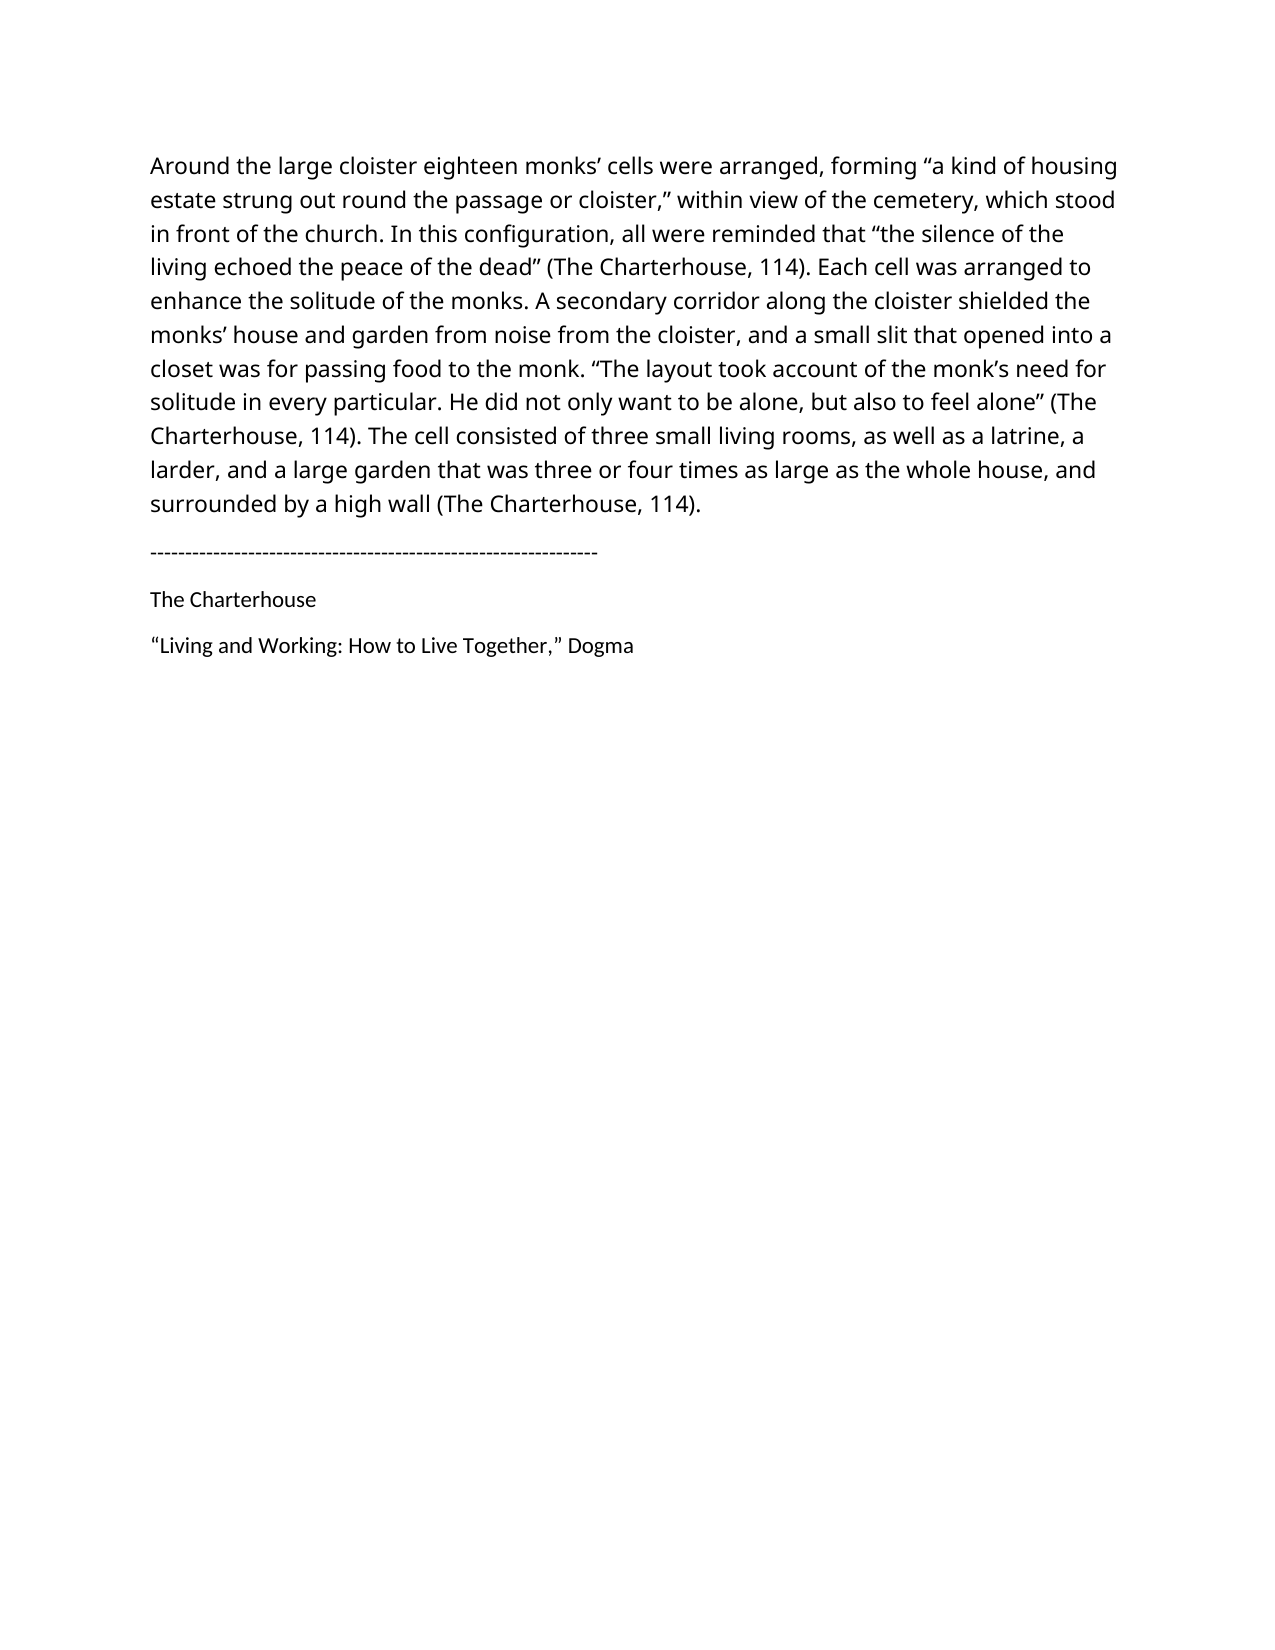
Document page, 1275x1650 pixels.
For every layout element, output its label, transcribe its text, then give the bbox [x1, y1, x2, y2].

text “Living and Working: How to Live Together,” Dogma [150, 632, 1125, 660]
text ---------------------------------------------------------------- [150, 538, 1125, 566]
text The Charterhouse [150, 585, 1125, 613]
text Around the large cloister eighteen monks’ cells were arranged, forming “a kind of housing estate strung out round the passage or cloister,” within view of the cemetery, which stood in front of the church. In this configuration, all were reminded that “the silence of the living echoed the peace of the dead” (The Charterhouse, 114). Each cell was arranged to enhance the solitude of the monks. A secondary corridor along the cloister shielded the monks’ house and garden from noise from the cloister, and a small slit that opened into a closet was for passing food to the monk. “The layout took account of the monk’s need for solitude in every particular. He did not only want to be alone, but also to feel alone” (The Charterhouse, 114). The cell consisted of three small living rooms, as well as a latrine, a larder, and a large garden that was three or four times as large as the whole house, and surrounded by a high wall (The Charterhouse, 114). [150, 150, 1125, 519]
